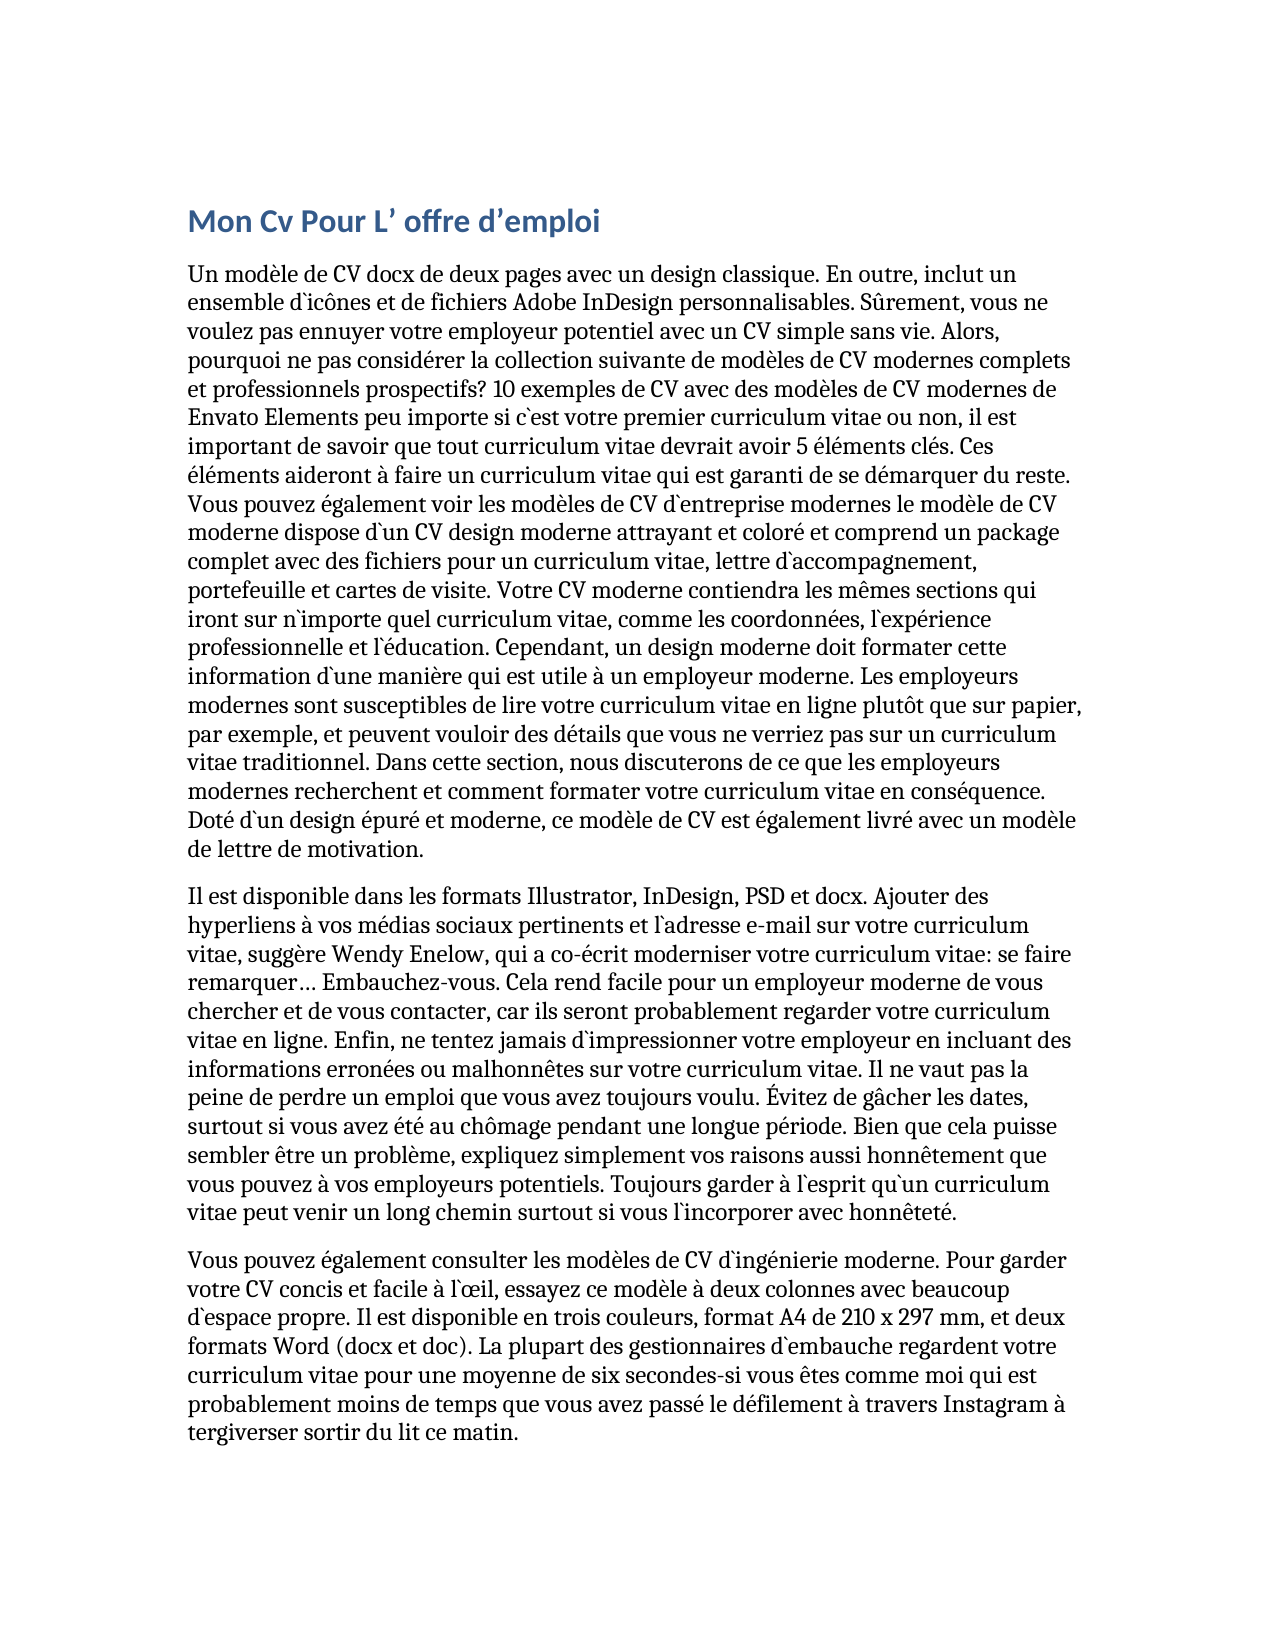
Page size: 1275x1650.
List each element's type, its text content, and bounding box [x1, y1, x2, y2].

subtitle Mon Cv Pour L’ offre d’emploi [187, 200, 1087, 241]
text Vous pouvez également consulter les modèles de CV d`ingénierie moderne. Pour garder votre CV concis et facile à l`œil, essayez ce modèle à deux colonnes avec beaucoup d`espace propre. Il est disponible en trois couleurs, format A4 de 210 x 297 mm, et deux formats Word (docx et doc). La plupart des gestionnaires d`embauche regardent votre curriculum vitae pour une moyenne de six secondes-si vous êtes comme moi qui est probablement moins de temps que vous avez passé le défilement à travers Instagram à tergiverser sortir du lit ce matin. [187, 1246, 1087, 1447]
text Il est disponible dans les formats Illustrator, InDesign, PSD et docx. Ajouter des hyperliens à vos médias sociaux pertinents et l`adresse e-mail sur votre curriculum vitae, suggère Wendy Enelow, qui a co-écrit moderniser votre curriculum vitae: se faire remarquer… Embauchez-vous. Cela rend facile pour un employeur moderne de vous chercher et de vous contacter, car ils seront probablement regarder votre curriculum vitae en ligne. Enfin, ne tentez jamais d`impressionner votre employeur en incluant des informations erronées ou malhonnêtes sur votre curriculum vitae. Il ne vaut pas la peine de perdre un emploi que vous avez toujours voulu. Évitez de gâcher les dates, surtout si vous avez été au chômage pendant une longue période. Bien que cela puisse sembler être un problème, expliquez simplement vos raisons aussi honnêtement que vous pouvez à vos employeurs potentiels. Toujours garder à l`esprit qu`un curriculum vitae peut venir un long chemin surtout si vous l`incorporer avec honnêteté. [187, 882, 1087, 1227]
text Un modèle de CV docx de deux pages avec un design classique. En outre, inclut un ensemble d`icônes et de fichiers Adobe InDesign personnalisables. Sûrement, vous ne voulez pas ennuyer votre employeur potentiel avec un CV simple sans vie. Alors, pourquoi ne pas considérer la collection suivante de modèles de CV modernes complets et professionnels prospectifs? 10 exemples de CV avec des modèles de CV modernes de Envato Elements peu importe si c`est votre premier curriculum vitae ou non, il est important de savoir que tout curriculum vitae devrait avoir 5 éléments clés. Ces éléments aideront à faire un curriculum vitae qui est garanti de se démarquer du reste. Vous pouvez également voir les modèles de CV d`entreprise modernes le modèle de CV moderne dispose d`un CV design moderne attrayant et coloré et comprend un package complet avec des fichiers pour un curriculum vitae, lettre d`accompagnement, portefeuille et cartes de visite. Votre CV moderne contiendra les mêmes sections qui iront sur n`importe quel curriculum vitae, comme les coordonnées, l`expérience professionnelle et l`éducation. Cependant, un design moderne doit formater cette information d`une manière qui est utile à un employeur moderne. Les employeurs modernes sont susceptibles de lire votre curriculum vitae en ligne plutôt que sur papier, par exemple, et peuvent vouloir des détails que vous ne verriez pas sur un curriculum vitae traditionnel. Dans cette section, nous discuterons de ce que les employeurs modernes recherchent et comment formater votre curriculum vitae en conséquence. Doté d`un design épuré et moderne, ce modèle de CV est également livré avec un modèle de lettre de motivation. [187, 259, 1087, 863]
